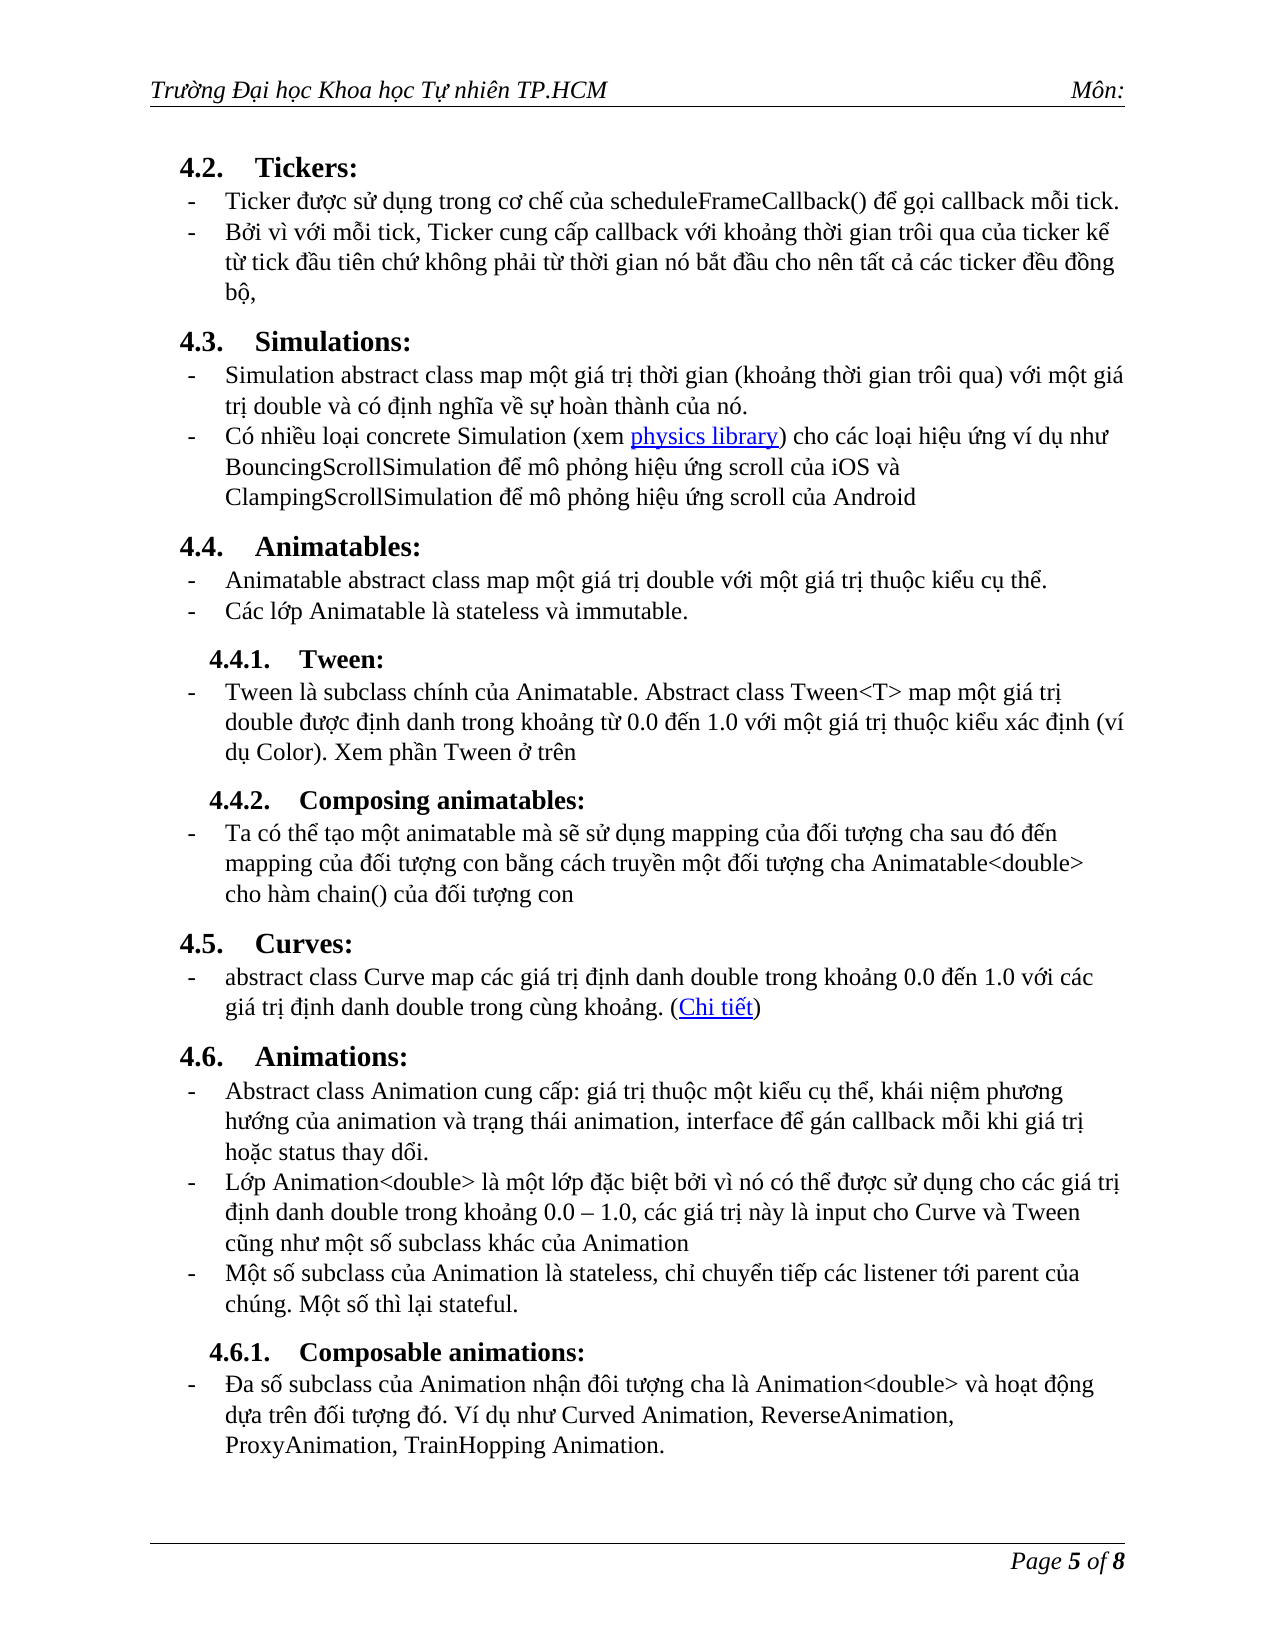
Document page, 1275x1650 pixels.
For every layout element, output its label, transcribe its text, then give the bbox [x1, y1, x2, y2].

list Đa số subclass của Animation nhận đôi tượng cha là Animation<double> và hoạt động dựa trên đối tượng đó. Ví dụ như Curved Animation, ReverseAnimation, ProxyAnimation, TrainHopping Animation. [187, 1369, 1125, 1459]
list Animatable abstract class map một giá trị double với một giá trị thuộc kiểu cụ thể. [187, 566, 1125, 594]
list Các lớp Animatable là stateless và immutable. [187, 596, 1125, 625]
list Ticker được sử dụng trong cơ chế của scheduleFrameCallback() để gọi callback mỗi tick. [187, 186, 1125, 215]
subtitle Tickers: [179, 150, 1125, 183]
list Bởi vì với mỗi tick, Ticker cung cấp callback với khoảng thời gian trôi qua của ticker kể từ tick đầu tiên chứ không phải từ thời gian nó bắt đầu cho nên tất cả các ticker đều đồng bộ, [187, 217, 1125, 306]
list Ta có thể tạo một animatable mà sẽ sử dụng mapping của đối tượng cha sau đó đến mapping của đối tượng con bằng cách truyền một đối tượng cha Animatable<double> cho hàm chain() của đối tượng con [187, 818, 1125, 908]
subtitle Animations: [179, 1039, 1125, 1073]
list abstract class Curve map các giá trị định danh double trong khoảng 0.0 đến 1.0 với các giá trị định danh double trong cùng khoảng. (Chi tiết) [187, 962, 1125, 1021]
subtitle Curves: [179, 926, 1125, 959]
list Tween là subclass chính của Animatable. Abstract class Tween<T> map một giá trị double được định danh trong khoảng từ 0.0 đến 1.0 với một giá trị thuộc kiểu xác định (ví dụ Color). Xem phần Tween ở trên [187, 677, 1125, 766]
subtitle Composing animatables: [209, 784, 1125, 816]
list Một số subclass của Animation là stateless, chỉ chuyển tiếp các listener tới parent của chúng. Một số thì lại stateful. [187, 1258, 1125, 1317]
list Abstract class Animation cung cấp: giá trị thuộc một kiểu cụ thể, khái niệm phương hướng của animation và trạng thái animation, interface để gán callback mỗi khi giá trị hoặc status thay dổi. [187, 1076, 1125, 1165]
subtitle Tween: [209, 643, 1125, 674]
subtitle Animatables: [179, 529, 1125, 563]
subtitle Simulations: [179, 324, 1125, 358]
list Có nhiều loại concrete Simulation (xem physics library) cho các loại hiệu ứng ví dụ như BouncingScrollSimulation để mô phỏng hiệu ứng scroll của iOS và ClampingScrollSimulation để mô phỏng hiệu ứng scroll của Android [187, 421, 1125, 511]
list Lớp Animation<double> là một lớp đặc biệt bởi vì nó có thể được sử dụng cho các giá trị định danh double trong khoảng 0.0 – 1.0, các giá trị này là input cho Curve và Tween cũng như một số subclass khác của Animation [187, 1167, 1125, 1257]
list Simulation abstract class map một giá trị thời gian (khoảng thời gian trôi qua) với một giá trị double và có định nghĩa về sự hoàn thành của nó. [187, 361, 1125, 420]
subtitle Composable animations: [209, 1336, 1125, 1367]
